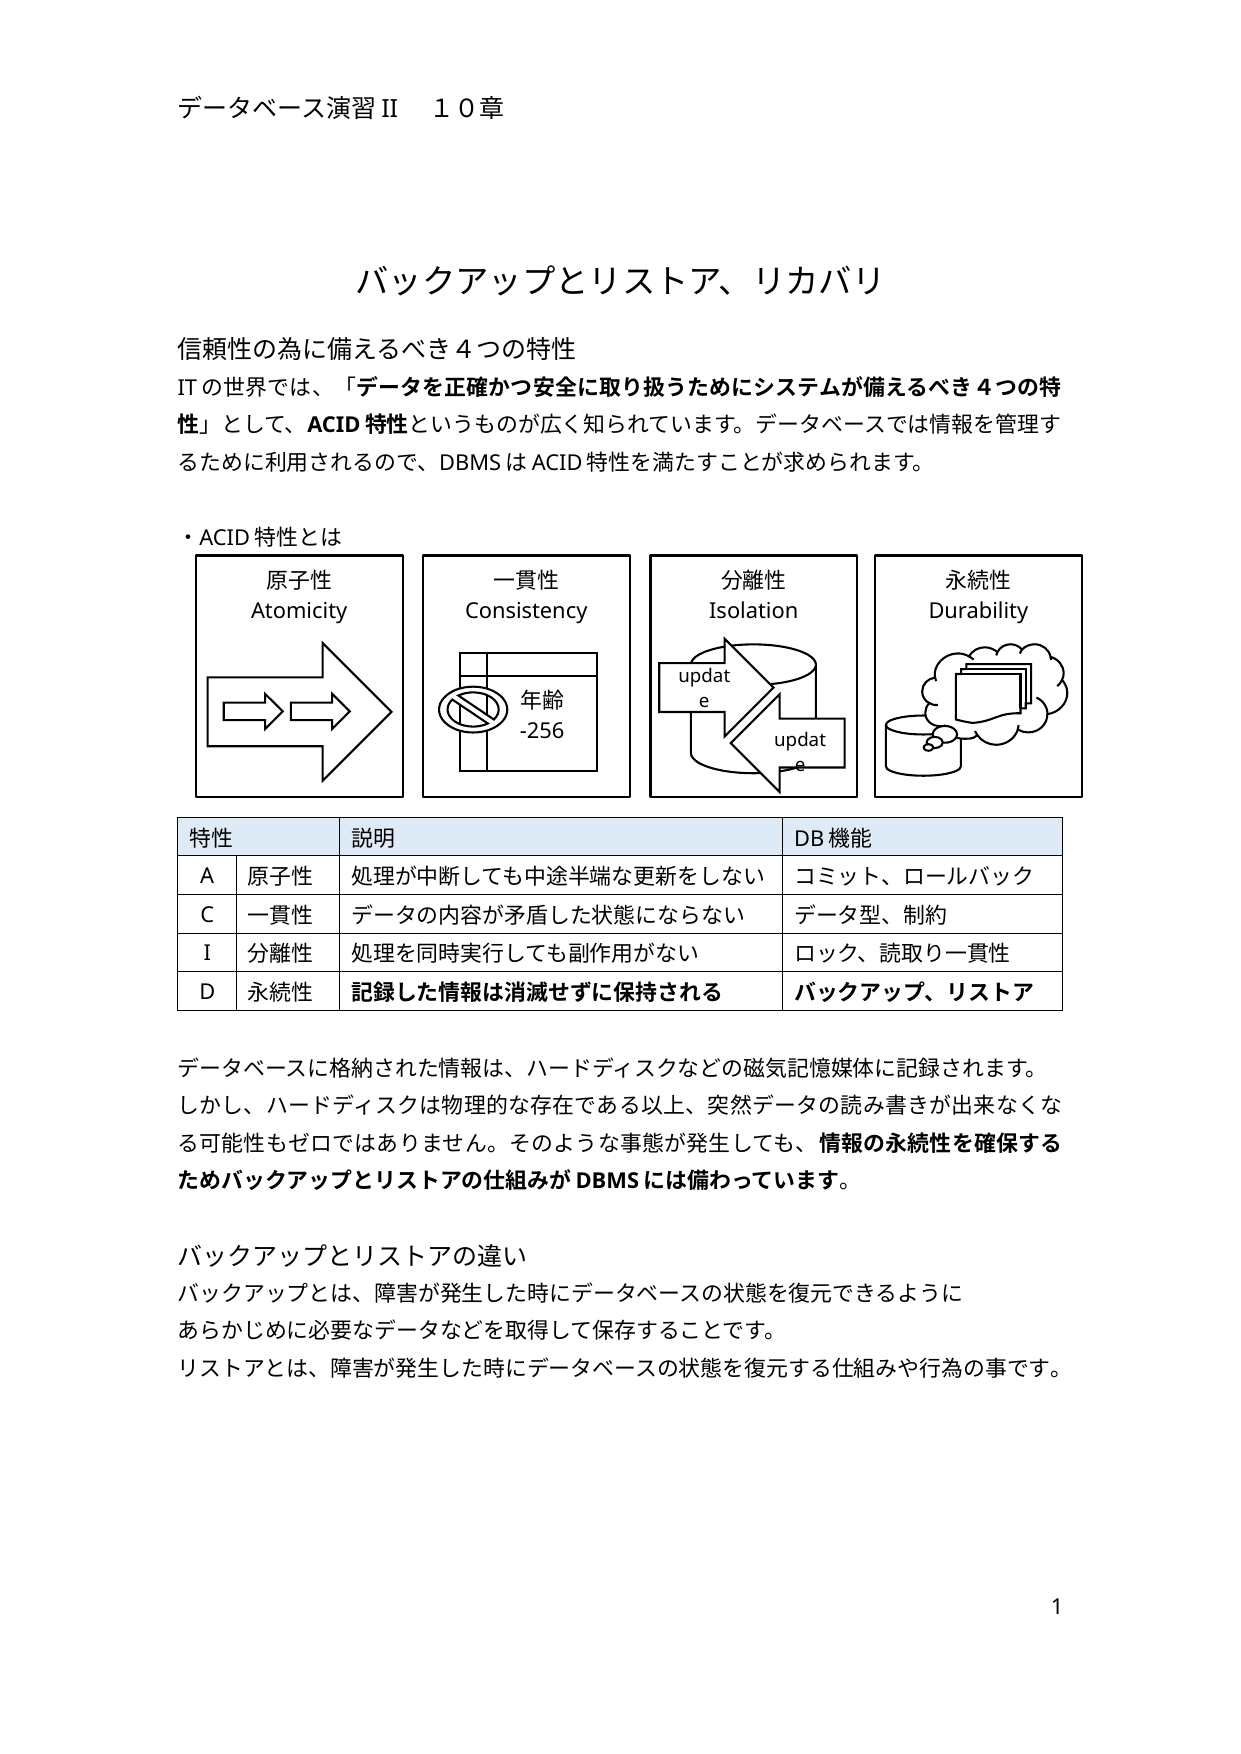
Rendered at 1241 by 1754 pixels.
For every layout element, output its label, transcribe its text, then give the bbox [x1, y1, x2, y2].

table_cell 永続性 [237, 972, 339, 1009]
text ITの世界では、「データを正確かつ安全に取り扱うためにシステムが備えるべき４つの特性」として、ACID特性というものが広く知られています。データベースでは情報を管理するために利用されるので、DBMSはACID特性を満たすことが求められます。 [177, 367, 1063, 479]
table_cell 原子性 [237, 856, 339, 894]
table_cell バックアップ、リストア [783, 972, 1062, 1009]
table_cell I [178, 934, 236, 971]
table_cell データの内容が矛盾した状態にならない [340, 895, 782, 932]
table_cell A [178, 856, 236, 894]
text リストアとは、障害が発生した時にデータベースの状態を復元する仕組みや行為の事です。 [177, 1348, 1063, 1386]
text バックアップとは、障害が発生した時にデータベースの状態を復元できるように [177, 1273, 1063, 1311]
table_cell ロック、読取り一貫性 [783, 934, 1062, 971]
table_header DB機能 [783, 818, 1062, 855]
subtitle 信頼性の為に備えるべき４つの特性 [177, 329, 1063, 367]
text ・ACID特性とは [177, 517, 1063, 554]
text あらかじめに必要なデータなどを取得して保存することです。 [177, 1311, 1063, 1348]
table_cell C [178, 895, 236, 932]
title バックアップとリストア、リカバリ [177, 242, 1063, 317]
table_cell 記録した情報は消滅せずに保持される [340, 972, 782, 1009]
table_header 説明 [340, 818, 782, 855]
table_header 特性 [178, 818, 339, 855]
table_cell 分離性 [237, 934, 339, 971]
table_cell 一貫性 [237, 895, 339, 932]
table_cell コミット、ロールバック [783, 856, 1062, 894]
table_cell D [178, 972, 236, 1009]
table_cell 処理が中断しても中途半端な更新をしない [340, 856, 782, 894]
text データベースに格納された情報は、ハードディスクなどの磁気記憶媒体に記録されます。 [177, 1048, 1063, 1086]
table_cell 処理を同時実行しても副作用がない [340, 934, 782, 971]
subtitle バックアップとリストアの違い [177, 1236, 1063, 1273]
text しかし、ハードディスクは物理的な存在である以上、突然データの読み書きが出来なくなる可能性もゼロではありません。そのような事態が発生しても、情報の永続性を確保するためバックアップとリストアの仕組みがDBMSには備わっています。 [177, 1086, 1063, 1198]
table_cell データ型、制約 [783, 895, 1062, 932]
